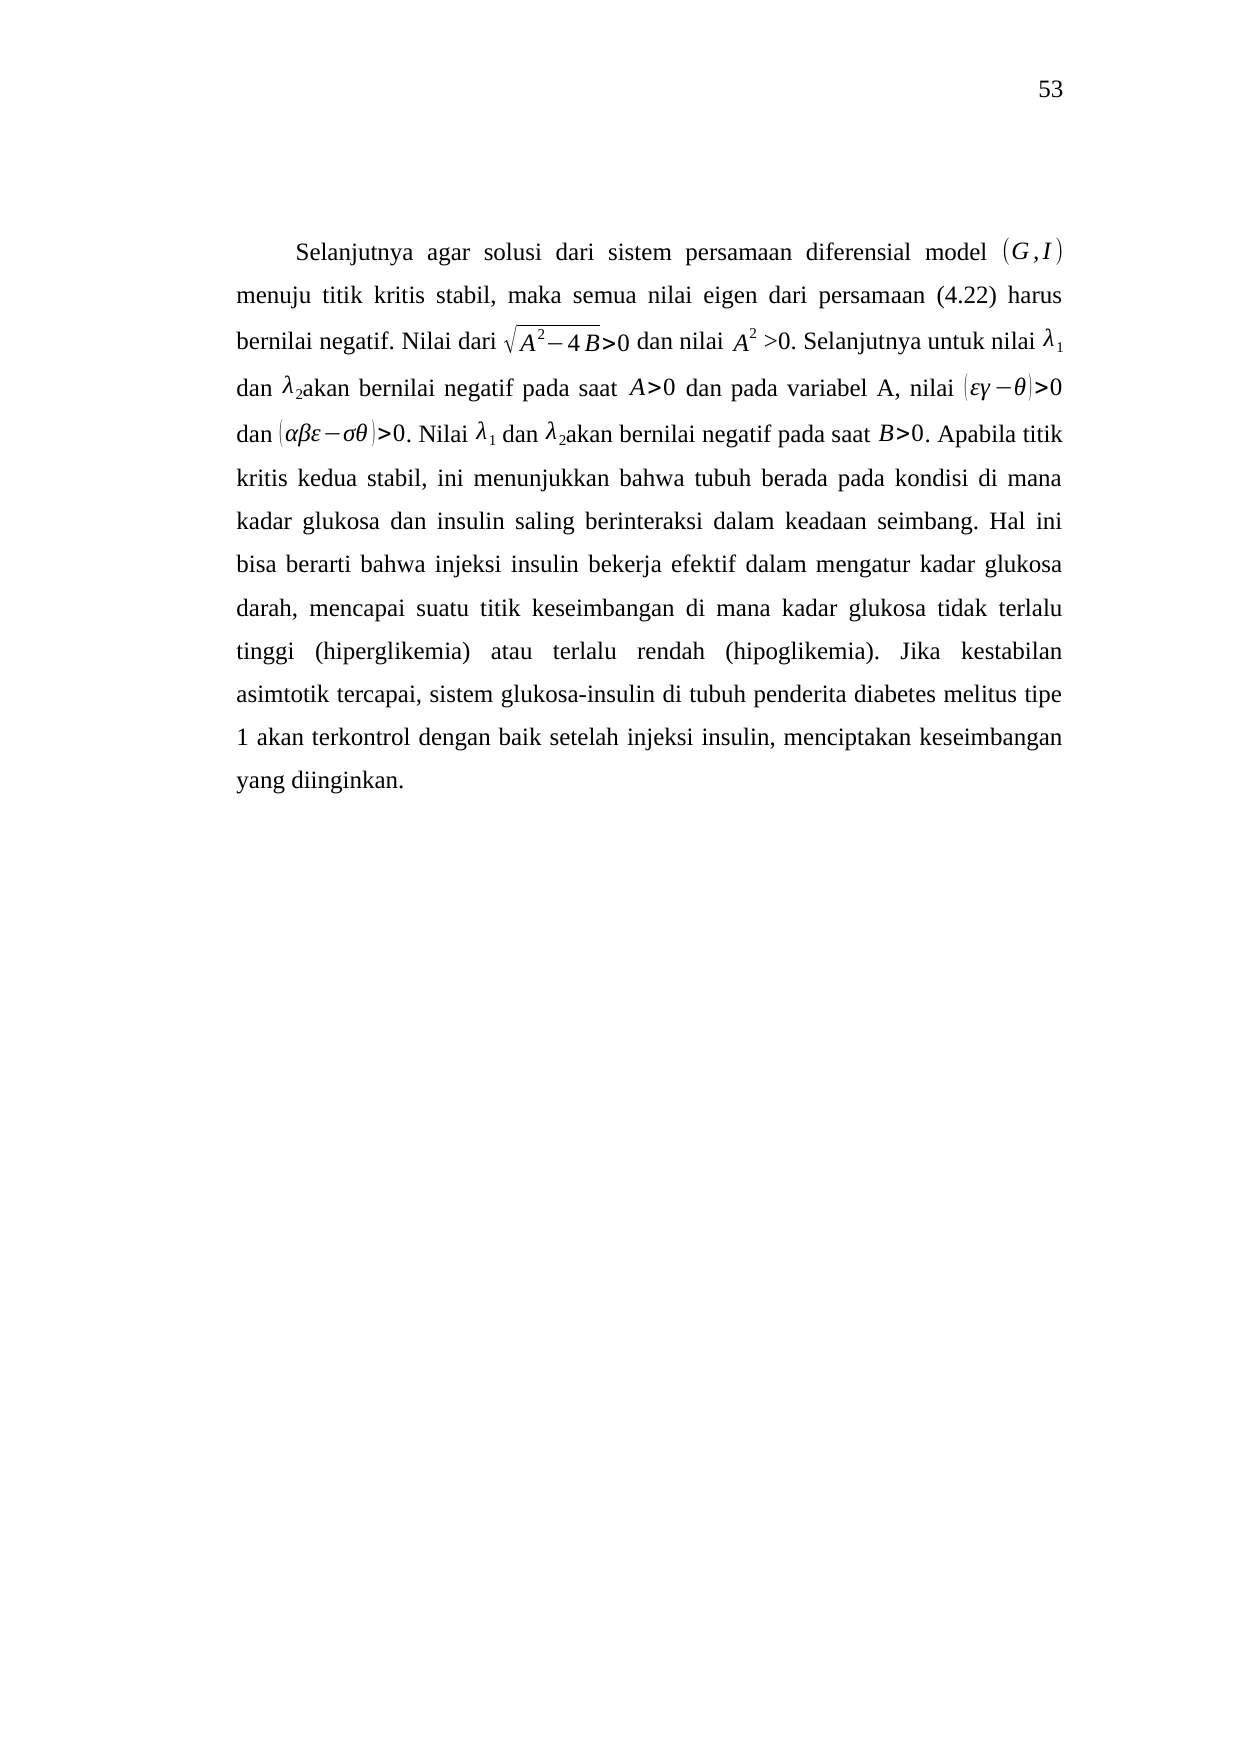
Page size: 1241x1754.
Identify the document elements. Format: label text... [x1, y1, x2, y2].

text Selanjutnya agar solusi dari sistem persamaan diferensial model menuju titik kritis stabil, maka semua nilai eigen dari persamaan (4.22) harus bernilai negatif. Nilai dari dan nilai >0. Selanjutnya untuk nilai dan akan bernilai negatif pada saat dan pada variabel A, nilai dan . Nilai dan akan bernilai negatif pada saat . Apabila titik kritis kedua stabil, ini menunjukkan bahwa tubuh berada pada kondisi di mana kadar glukosa dan insulin saling berinteraksi dalam keadaan seimbang. Hal ini bisa berarti bahwa injeksi insulin bekerja efektif dalam mengatur kadar glukosa darah, mencapai suatu titik keseimbangan di mana kadar glukosa tidak terlalu tinggi (hiperglikemia) atau terlalu rendah (hipoglikemia). Jika kestabilan asimtotik tercapai, sistem glukosa-insulin di tubuh penderita diabetes melitus tipe 1 akan terkontrol dengan baik setelah injeksi insulin, menciptakan keseimbangan yang diinginkan. [236, 236, 1063, 794]
